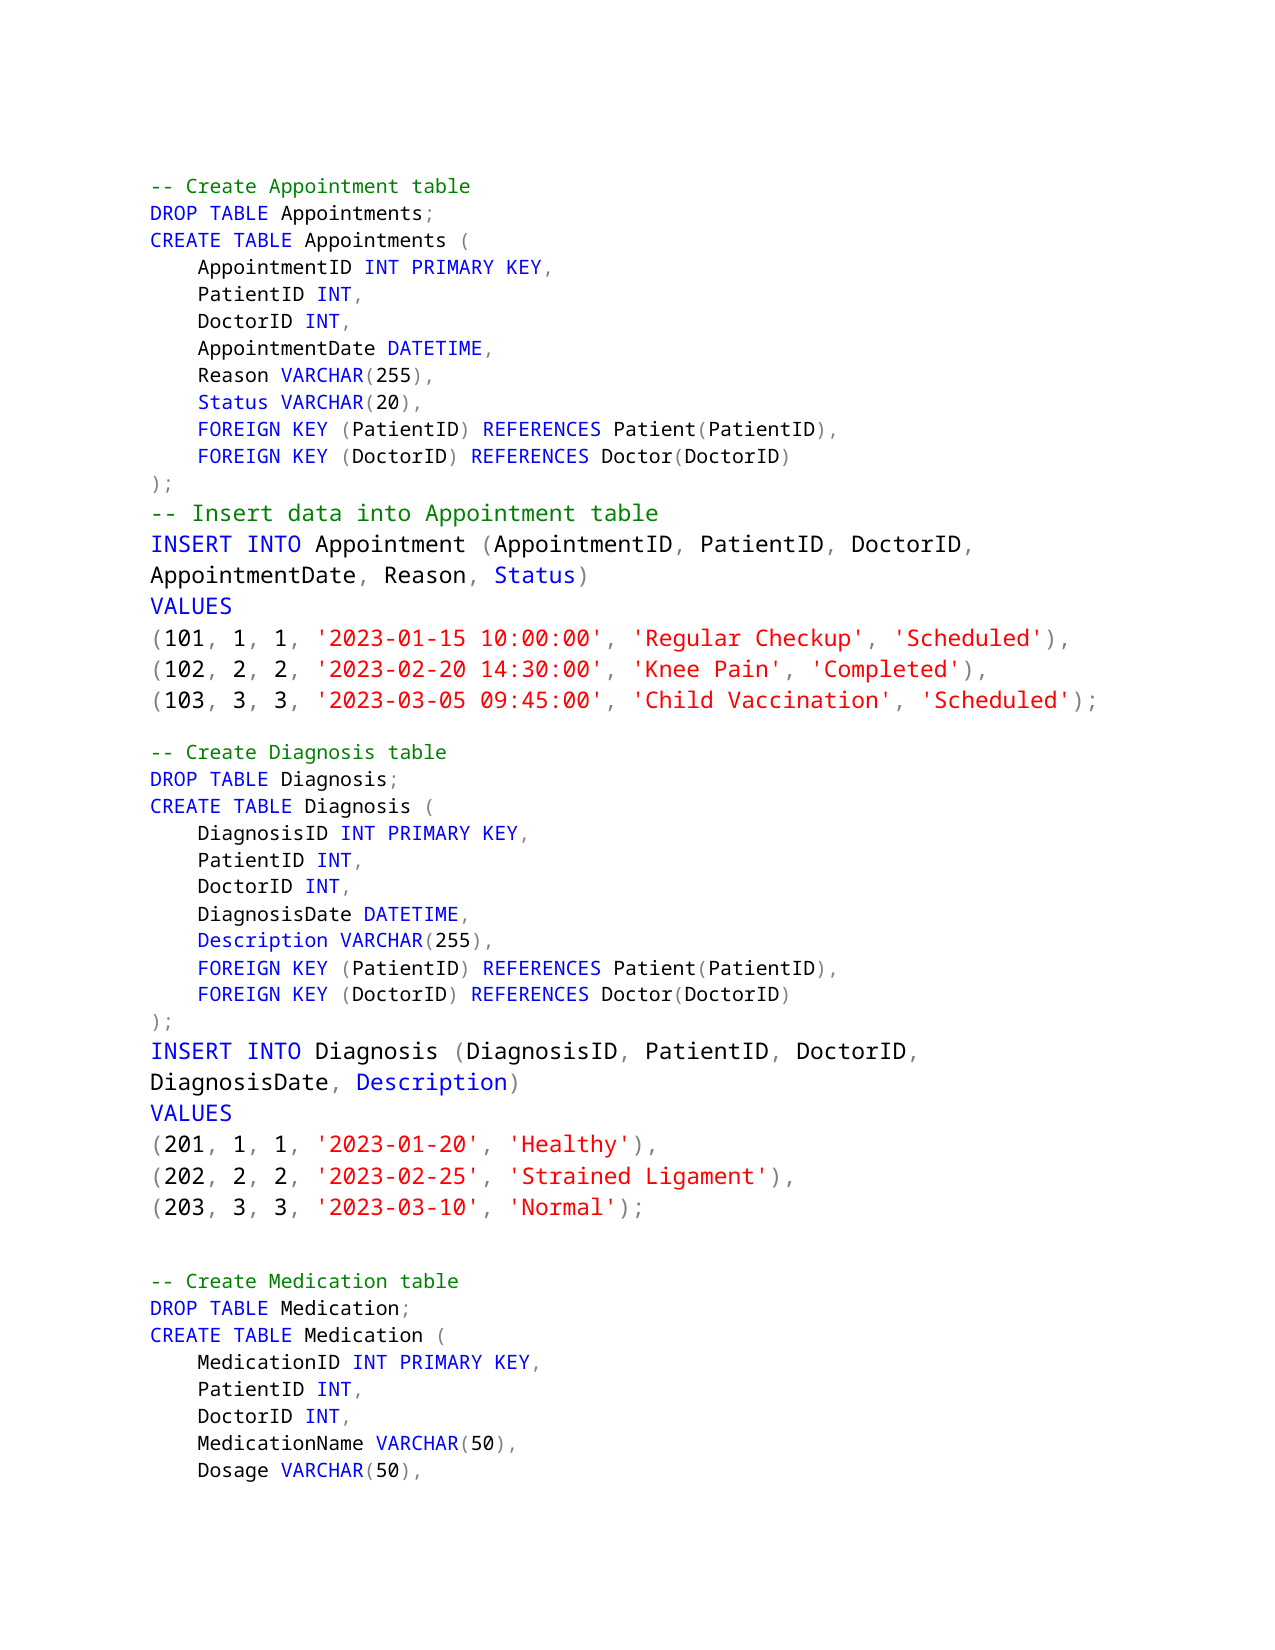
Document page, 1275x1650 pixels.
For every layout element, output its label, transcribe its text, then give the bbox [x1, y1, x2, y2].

text (201, 1, 1, '2023-01-20', 'Healthy'), [150, 1128, 1125, 1160]
text PatientID INT, [150, 846, 1125, 873]
text DROP TABLE Appointments; [150, 200, 1125, 227]
text MedicationID INT PRIMARY KEY, [150, 1348, 1125, 1376]
text FOREIGN KEY (DoctorID) REFERENCES Doctor(DoctorID) [150, 442, 1125, 469]
text (203, 3, 3, '2023-03-10', 'Normal'); [150, 1191, 1125, 1222]
text Status VARCHAR(20), [150, 388, 1125, 416]
text AppointmentDate DATETIME, [150, 334, 1125, 362]
text ); [150, 1008, 1125, 1035]
text (202, 2, 2, '2023-02-25', 'Strained Ligament'), [150, 1160, 1125, 1191]
text CREATE TABLE Medication ( [150, 1322, 1125, 1348]
text PatientID INT, [150, 1376, 1125, 1402]
text DoctorID INT, [150, 1402, 1125, 1429]
text Reason VARCHAR(255), [150, 362, 1125, 388]
text Dosage VARCHAR(50), [150, 1456, 1125, 1483]
text VALUES [150, 590, 1125, 621]
text DoctorID INT, [150, 873, 1125, 900]
text FOREIGN KEY (PatientID) REFERENCES Patient(PatientID), [150, 954, 1125, 981]
text (103, 3, 3, '2023-03-05 09:45:00', 'Child Vaccination', 'Scheduled'); [150, 684, 1125, 715]
text DiagnosisID INT PRIMARY KEY, [150, 819, 1125, 846]
text CREATE TABLE Appointments ( [150, 227, 1125, 254]
text INSERT INTO Diagnosis (DiagnosisID, PatientID, DoctorID, DiagnosisDate, Description) [150, 1035, 1125, 1097]
text MedicationName VARCHAR(50), [150, 1429, 1125, 1456]
text ); [150, 469, 1125, 496]
text FOREIGN KEY (DoctorID) REFERENCES Doctor(DoctorID) [150, 981, 1125, 1008]
text -- Create Appointment table [150, 173, 1125, 200]
text -- Insert data into Appointment table [150, 496, 1125, 528]
text CREATE TABLE Diagnosis ( [150, 792, 1125, 819]
text DROP TABLE Diagnosis; [150, 765, 1125, 792]
text FOREIGN KEY (PatientID) REFERENCES Patient(PatientID), [150, 416, 1125, 442]
text VALUES [150, 1097, 1125, 1128]
text INSERT INTO Appointment (AppointmentID, PatientID, DoctorID, AppointmentDate, Reason, Status) [150, 528, 1125, 590]
text Description VARCHAR(255), [150, 927, 1125, 954]
text -- Create Medication table [150, 1268, 1125, 1294]
text PatientID INT, [150, 281, 1125, 308]
text AppointmentID INT PRIMARY KEY, [150, 254, 1125, 281]
text -- Create Diagnosis table [150, 738, 1125, 765]
text (102, 2, 2, '2023-02-20 14:30:00', 'Knee Pain', 'Completed'), [150, 653, 1125, 684]
text DROP TABLE Medication; [150, 1294, 1125, 1322]
text DiagnosisDate DATETIME, [150, 900, 1125, 927]
text (101, 1, 1, '2023-01-15 10:00:00', 'Regular Checkup', 'Scheduled'), [150, 621, 1125, 653]
text DoctorID INT, [150, 308, 1125, 334]
